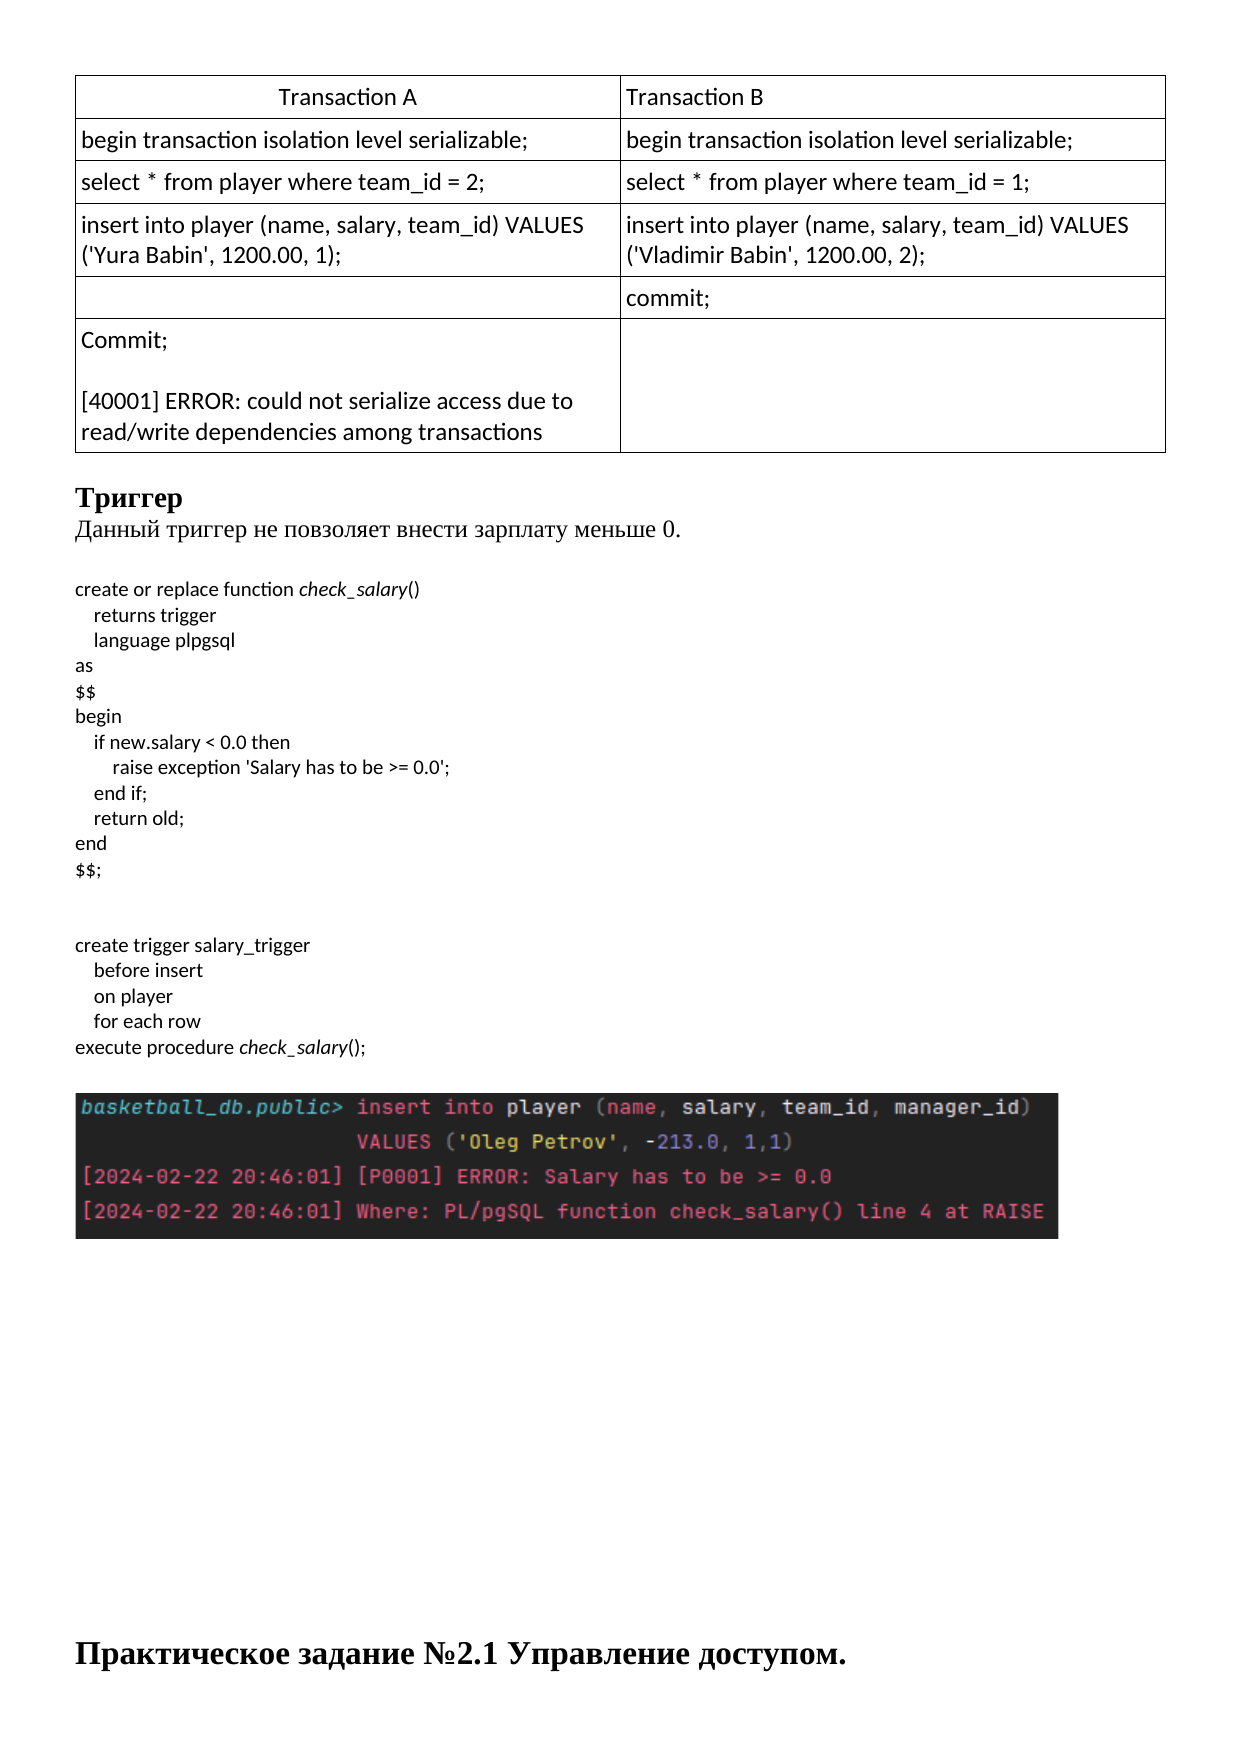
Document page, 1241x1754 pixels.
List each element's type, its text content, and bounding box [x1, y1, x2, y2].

table_cell select * from player where team_id = 2; [76, 161, 620, 202]
table_cell commit; [621, 277, 1165, 318]
table_cell select * from player where team_id = 1; [621, 161, 1165, 202]
text Триггер [75, 481, 1165, 514]
text Практическое задание №2.1 Управление доступом. [75, 1634, 1165, 1672]
table_cell begin transaction isolation level serializable; [76, 119, 620, 160]
table_cell [621, 319, 1165, 452]
table_cell insert into player (name, salary, team_id) VALUES ('Vladimir Babin', 1200.00, 2); [621, 204, 1165, 276]
table_cell [76, 277, 620, 318]
table_header Transaction B [621, 76, 1165, 117]
table_header Transaction A [76, 76, 620, 117]
table_cell Commit; [40001] ERROR: could not serialize access due to read/write dependencies among transactions [76, 319, 620, 452]
picture [75, 1093, 1059, 1239]
text Данный триггер не повзоляет внести зарплату меньше 0. [75, 514, 1165, 543]
table_cell begin transaction isolation level serializable; [621, 119, 1165, 160]
table_cell insert into player (name, salary, team_id) VALUES ('Yura Babin', 1200.00, 1); [76, 204, 620, 276]
text create or replace function check_salary() returns trigger language plpgsql as $$ begin if new.salary < 0.0 then raise exception 'Salary has to be >= 0.0'; end if; return old; end $$; create trigger salary_trigger before insert on player for each row execute procedure check_salary(); [75, 576, 1165, 1059]
